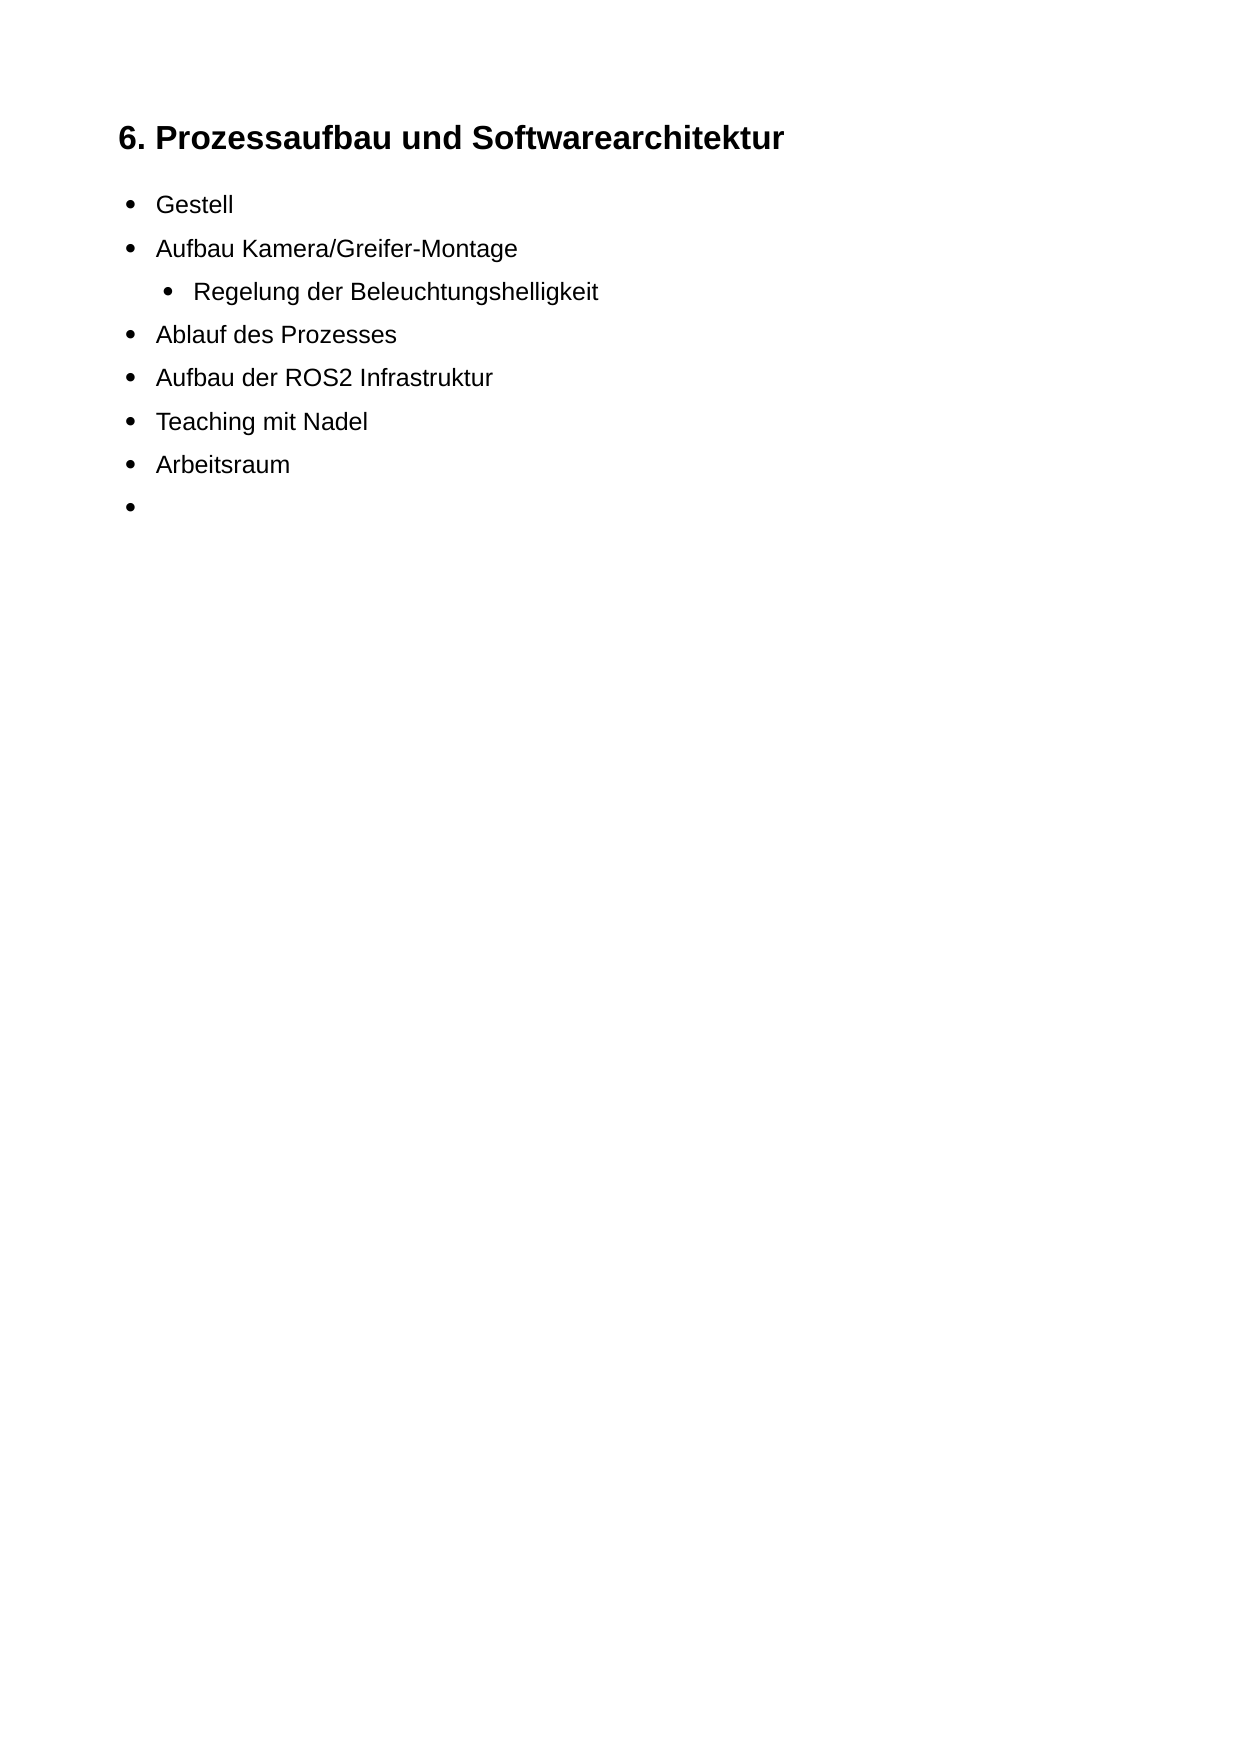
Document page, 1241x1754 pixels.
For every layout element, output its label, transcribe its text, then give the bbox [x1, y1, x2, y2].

list Aufbau der ROS2 Infrastruktur [126, 363, 1122, 392]
list Regelung der Beleuchtungshelligkeit [164, 277, 1122, 306]
list Arbeitsraum [126, 450, 1122, 478]
list Teaching mit Nadel [126, 406, 1122, 435]
list Aufbau Kamera/Greifer-Montage [126, 233, 1122, 262]
text 6. Prozessaufbau und Softwarearchitektur [118, 118, 1122, 157]
list Ablauf des Prozesses [126, 320, 1122, 349]
list Gestell [126, 190, 1122, 219]
